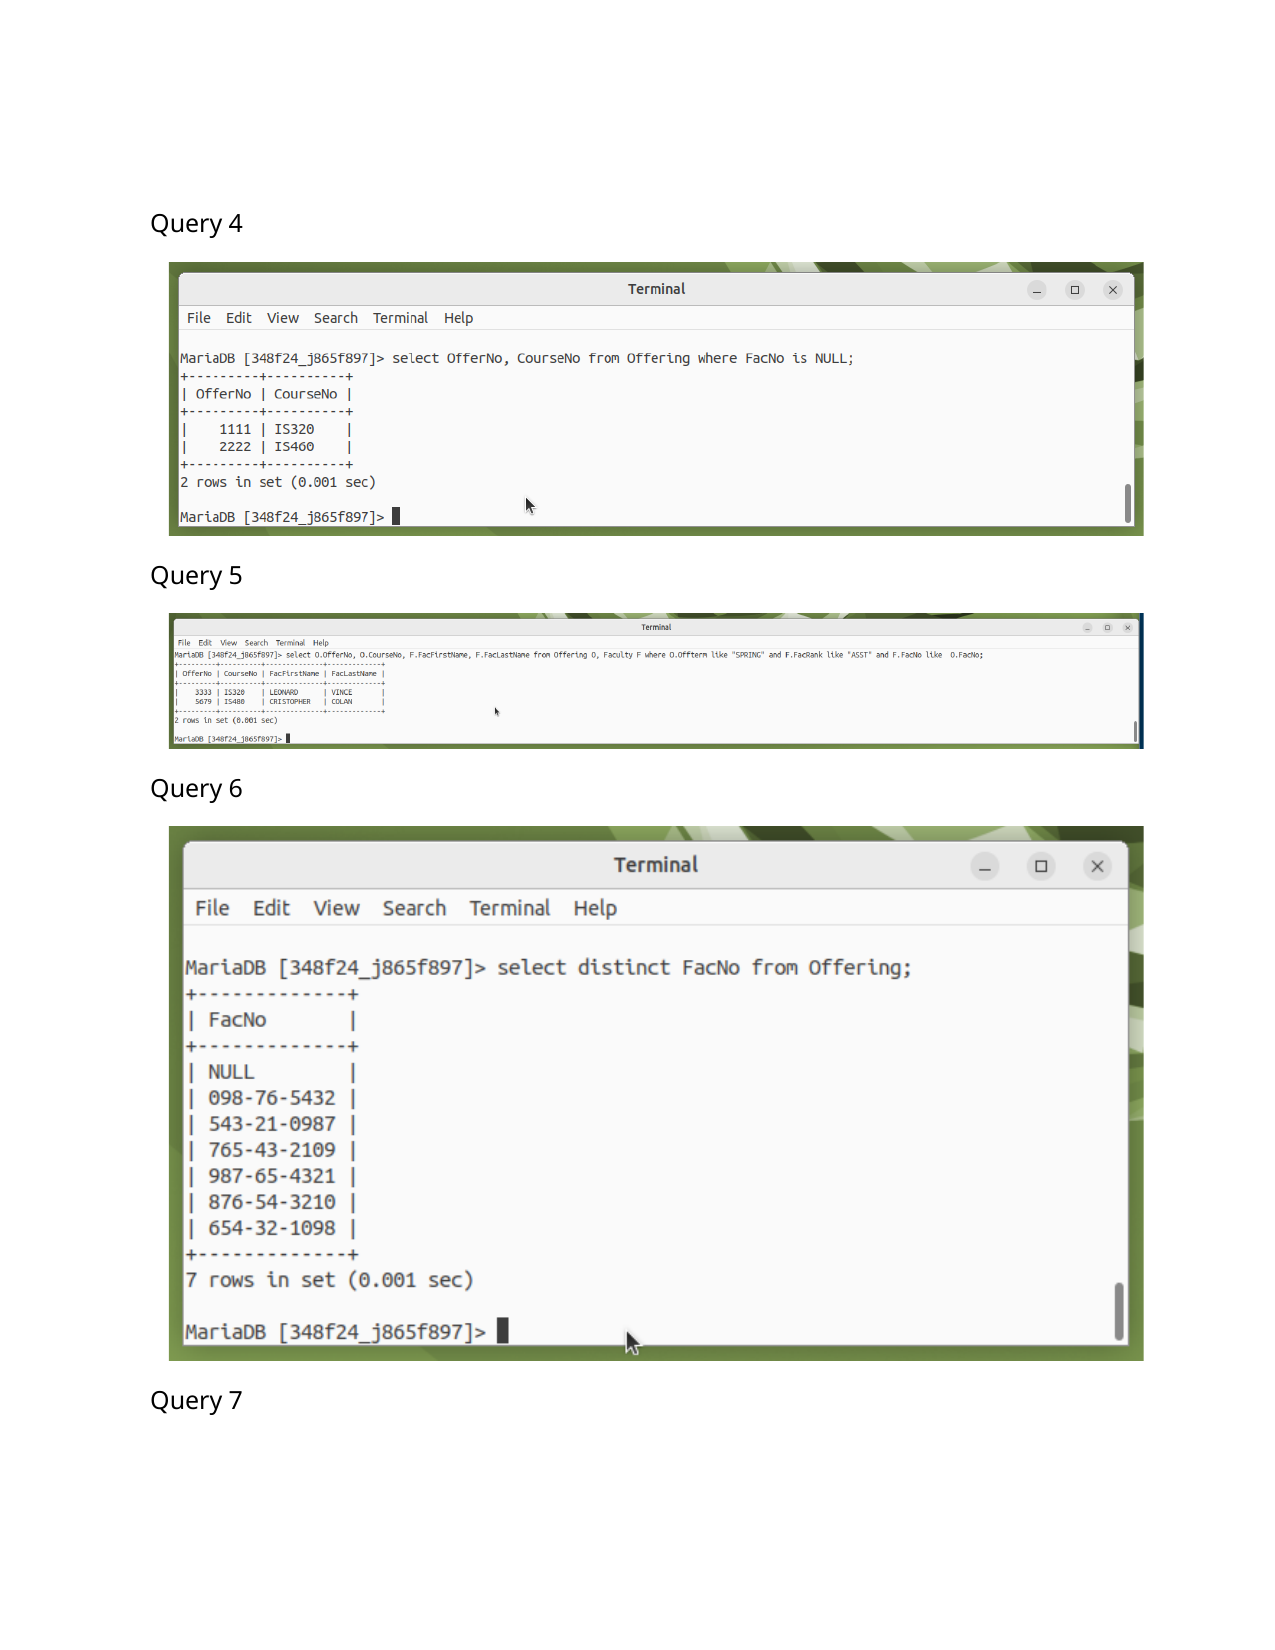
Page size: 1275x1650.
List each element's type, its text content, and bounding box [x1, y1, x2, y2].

text Query 7 [150, 1383, 1125, 1417]
text Query 4 [150, 206, 1125, 240]
text Query 6 [150, 770, 1125, 804]
text Query 5 [150, 558, 1125, 592]
